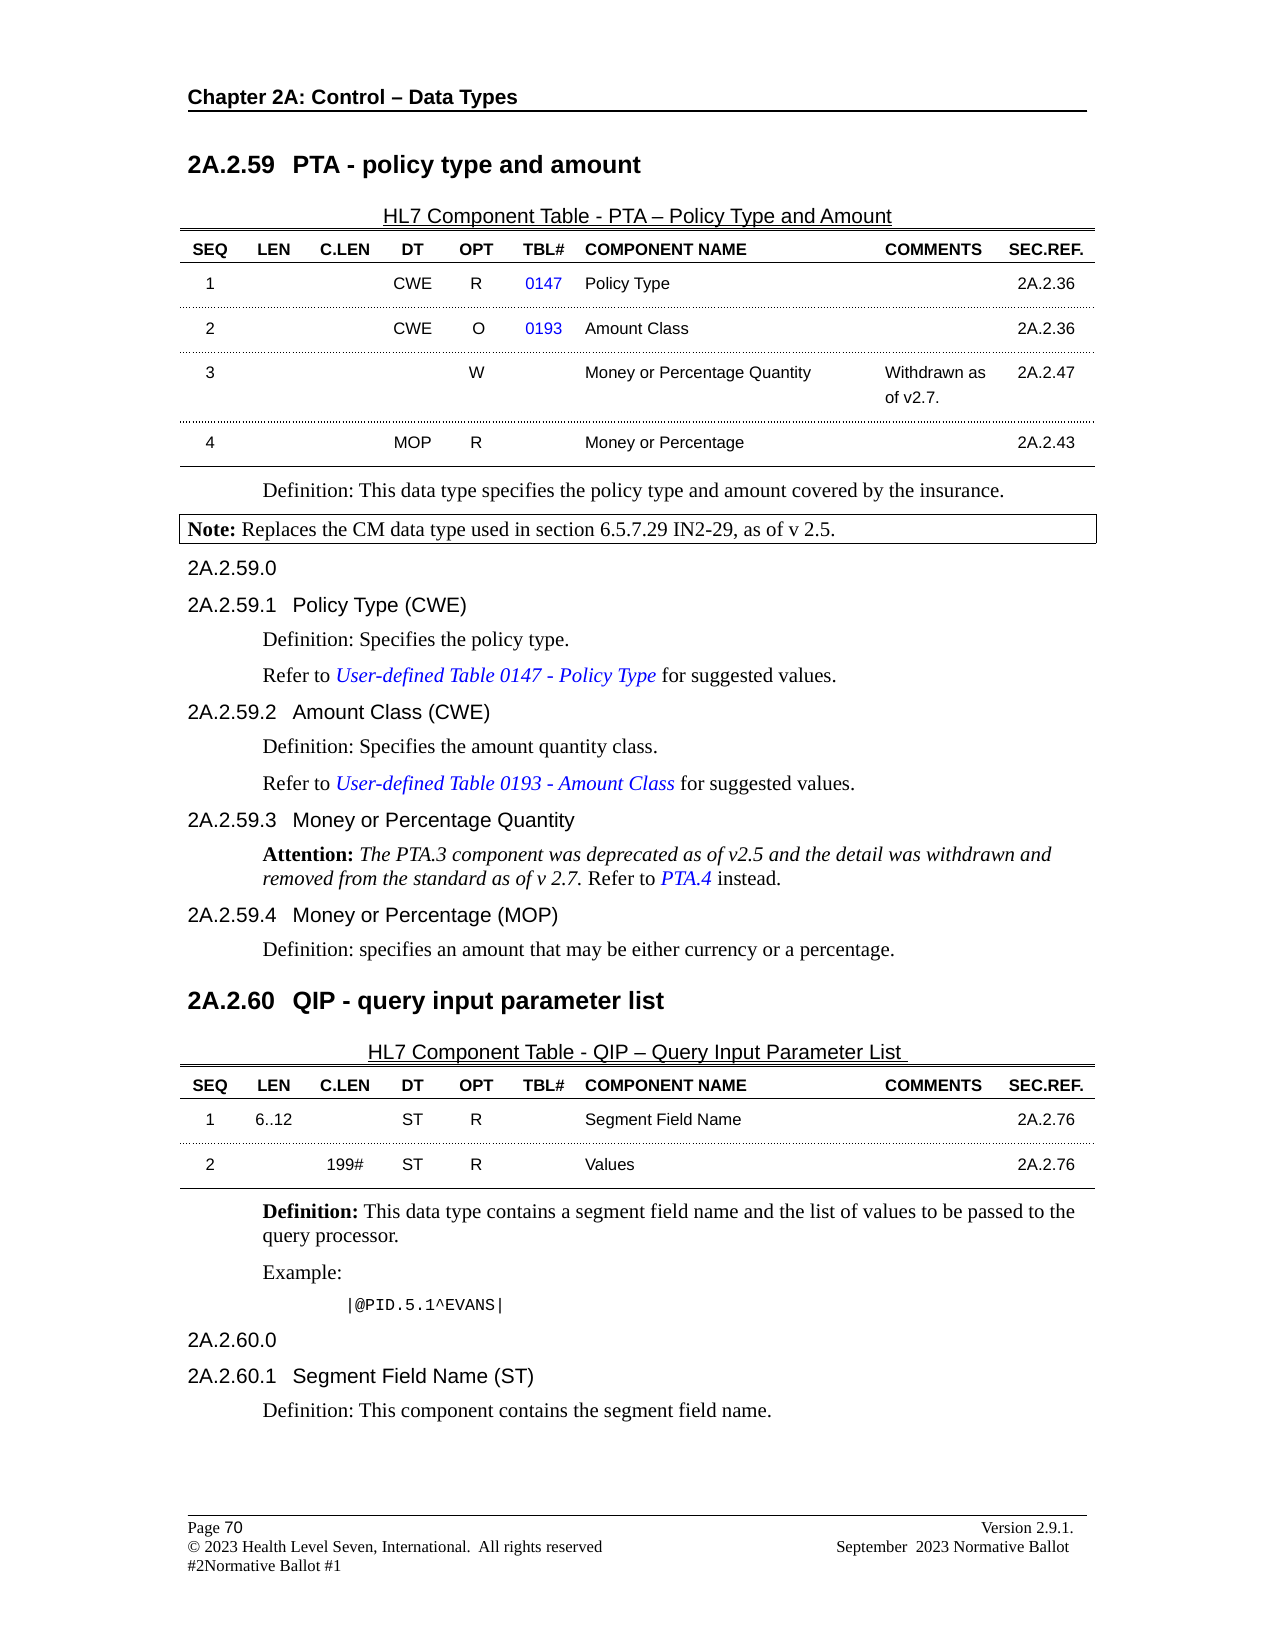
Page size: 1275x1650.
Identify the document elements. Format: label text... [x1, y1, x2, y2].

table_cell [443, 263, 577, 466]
text Note: Replaces the CM data type used in section 6.5.7.29 IN2-29, as of v 2.5. [180, 515, 1096, 543]
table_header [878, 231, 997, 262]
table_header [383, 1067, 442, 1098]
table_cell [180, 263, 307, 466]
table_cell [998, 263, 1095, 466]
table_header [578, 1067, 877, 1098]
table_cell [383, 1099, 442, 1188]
text Definition: This data type specifies the policy type and amount covered by the insurance. [262, 478, 1087, 502]
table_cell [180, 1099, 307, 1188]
text Definition: specifies an amount that may be either currency or a percentage. [262, 937, 1087, 961]
subtitle Money or Percentage Quantity [187, 807, 1087, 831]
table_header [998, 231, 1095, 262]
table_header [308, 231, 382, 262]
text Definition: This data type contains a segment field name and the list of values to be passed to the query processor. [262, 1199, 1087, 1247]
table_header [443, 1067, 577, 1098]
subtitle QIP - query input parameter list [187, 986, 1087, 1015]
subtitle Segment Field Name (ST) [187, 1364, 1087, 1388]
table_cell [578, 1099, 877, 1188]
text |@PID.5.1^EVANS| [345, 1296, 1087, 1315]
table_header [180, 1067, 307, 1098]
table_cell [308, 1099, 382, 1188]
text Definition: This component contains the segment field name. [262, 1398, 1087, 1422]
text Definition: Specifies the amount quantity class. [262, 734, 1087, 758]
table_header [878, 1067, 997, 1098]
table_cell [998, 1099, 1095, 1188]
subtitle Amount Class (CWE) [187, 700, 1087, 724]
text Attention: The PTA.3 component was deprecated as of v2.5 and the detail was withdrawn and removed from the standard as of v 2.7. Refer to PTA.4 instead. [262, 842, 1087, 890]
text Definition: Specifies the policy type. [262, 627, 1087, 651]
text Refer to User-defined Table 0193 - Amount Class for suggested values. [262, 771, 1087, 795]
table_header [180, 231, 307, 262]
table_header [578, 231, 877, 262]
subtitle Policy Type (CWE) [187, 592, 1087, 616]
subtitle PTA - policy type and amount [187, 150, 1087, 179]
text HL7 Component Table - PTA – Policy Type and Amount [187, 204, 1087, 228]
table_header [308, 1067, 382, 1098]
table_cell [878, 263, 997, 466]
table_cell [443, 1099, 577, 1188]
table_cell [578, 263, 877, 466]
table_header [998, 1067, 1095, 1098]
text HL7 Component Table - QIP – Query Input Parameter List [187, 1040, 1087, 1064]
text Example: [262, 1260, 1087, 1284]
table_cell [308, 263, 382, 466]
subtitle Money or Percentage (MOP) [187, 902, 1087, 926]
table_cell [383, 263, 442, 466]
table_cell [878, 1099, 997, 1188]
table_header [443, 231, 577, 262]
text Refer to User-defined Table 0147 - Policy Type for suggested values. [262, 663, 1087, 687]
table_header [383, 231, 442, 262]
